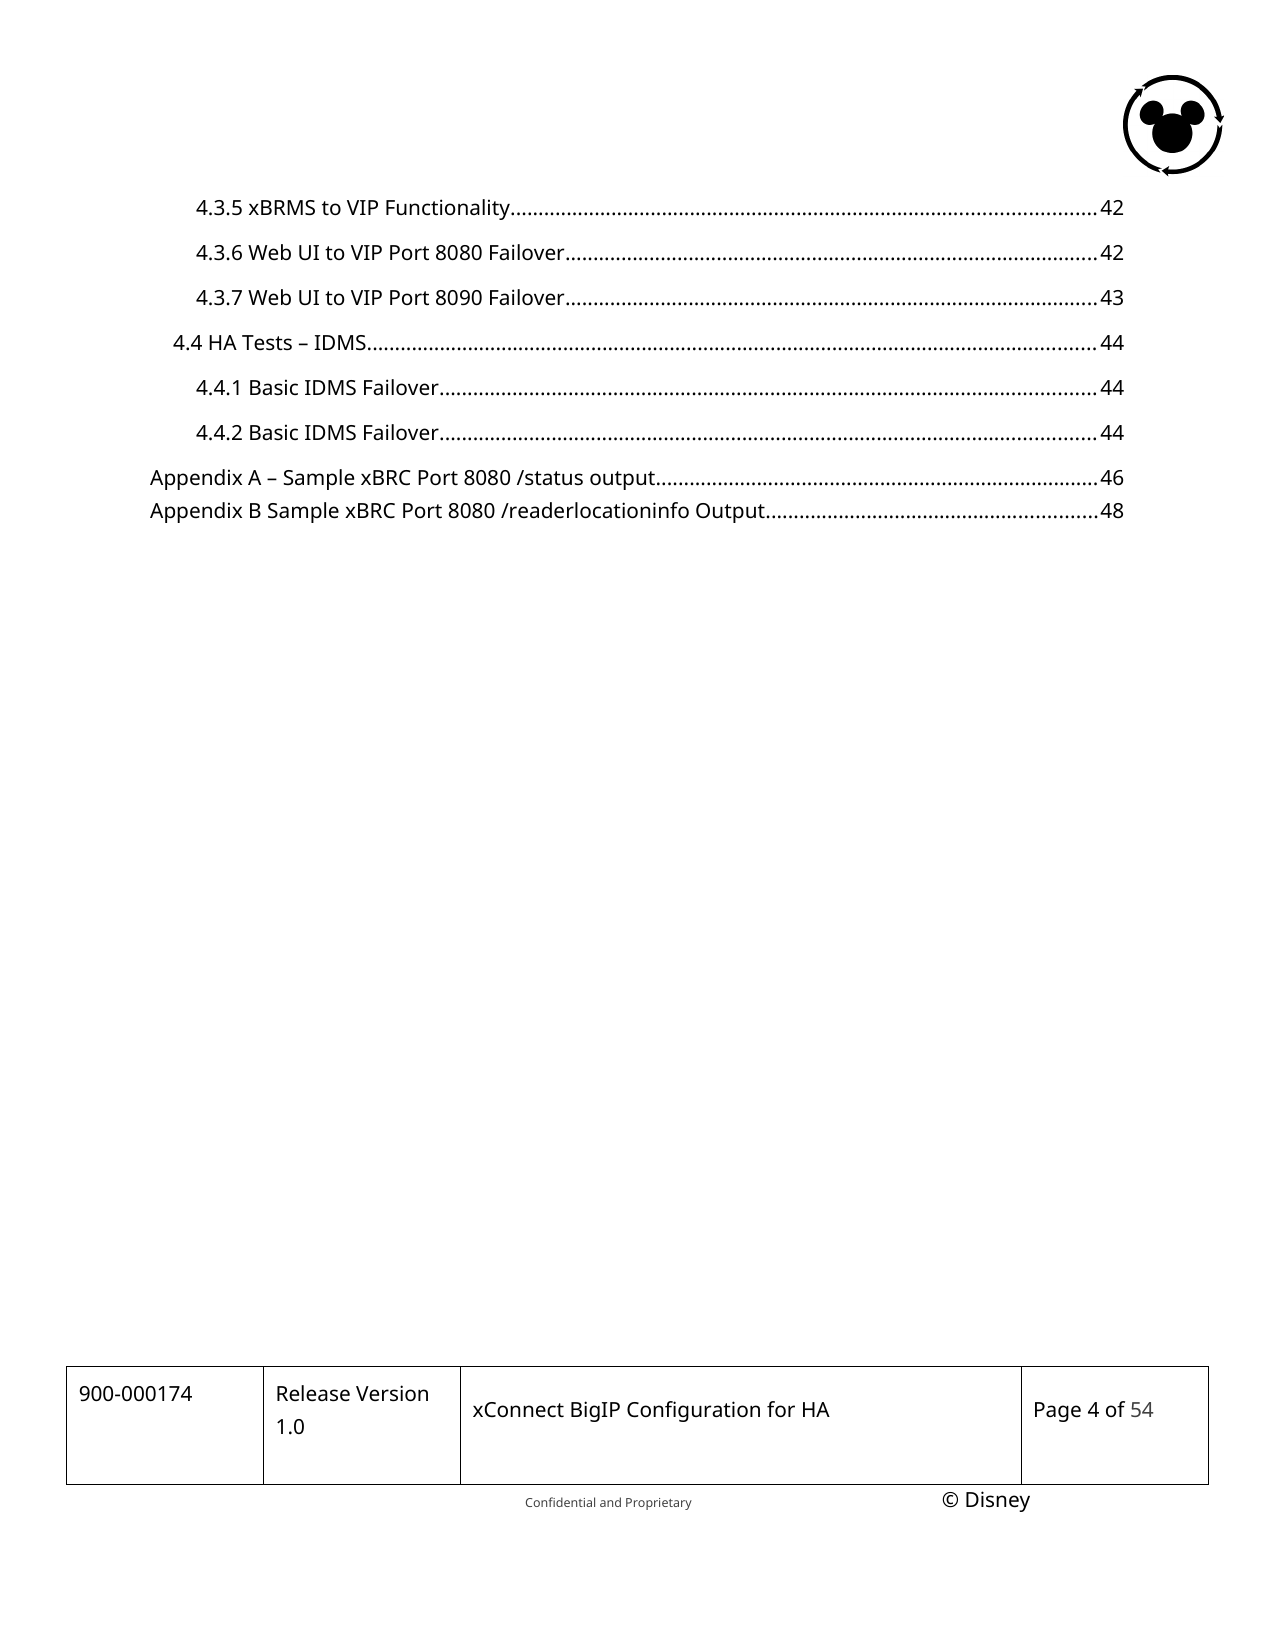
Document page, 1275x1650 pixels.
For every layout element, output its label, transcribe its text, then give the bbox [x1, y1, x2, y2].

text Appendix B Sample xBRC Port 8080 /readerlocationinfo Output 48 [150, 496, 1125, 524]
picture [1122, 75, 1225, 177]
text 4.3.6 Web UI to VIP Port 8080 Failover 42 [196, 238, 1125, 266]
text 4.4.2 Basic IDMS Failover 44 [196, 418, 1125, 447]
text 4.3.7 Web UI to VIP Port 8090 Failover 43 [196, 283, 1125, 311]
text 4.3.5 xBRMS to VIP Functionality 42 [196, 193, 1125, 221]
text 4.4.1 Basic IDMS Failover 44 [196, 373, 1125, 401]
text 4.4 HA Tests – IDMS 44 [173, 328, 1125, 356]
text Appendix A – Sample xBRC Port 8080 /status output 46 [150, 463, 1125, 492]
